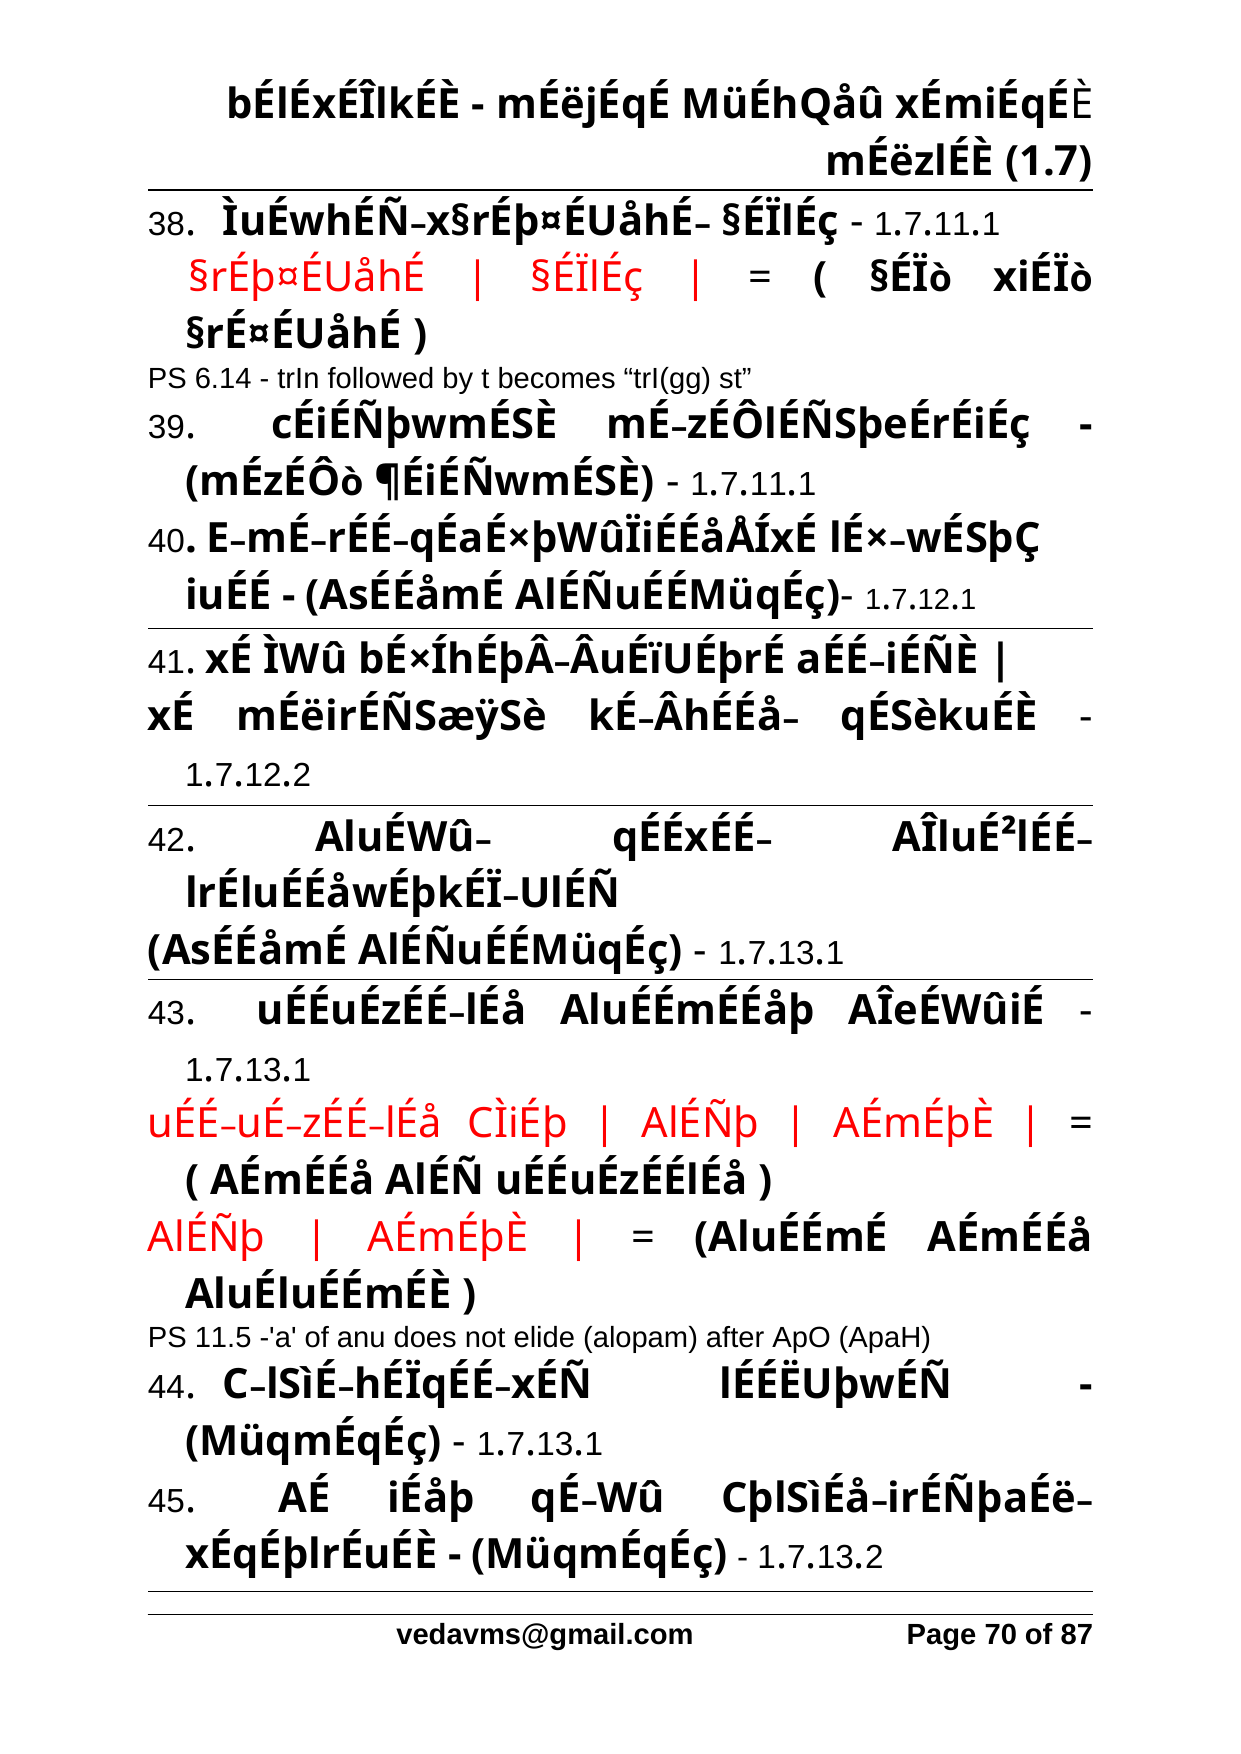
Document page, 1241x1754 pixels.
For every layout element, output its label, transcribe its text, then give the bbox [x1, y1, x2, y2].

text 45. AÉ iÉåþ qÉ–Wû CþlSìÉå–irÉÑþaÉë– xÉqÉþlrÉuÉÈ - (MüqmÉqÉç) - 1.7.13.2 [148, 1467, 1093, 1591]
text uÉÉ–uÉ–zÉÉ–lÉå CÌiÉþ | AlÉÑþ | AÉmÉþÈ | = ( AÉmÉÉå AlÉÑ uÉÉuÉzÉÉlÉå ) [148, 1093, 1093, 1207]
text 43. uÉÉuÉzÉÉ–lÉå AluÉÉmÉÉåþ AÎeÉWûiÉ - 1.7.13.1 [148, 980, 1093, 1093]
text 39. cÉiÉÑþwmÉSÈ mÉ–zÉÔlÉÑSþeÉrÉiÉç - (mÉzÉÔò ¶ÉiÉÑwmÉSÈ) - 1.7.11.1 [148, 394, 1093, 508]
text 44. C–lSìÉ–hÉÏqÉÉ–xÉÑ lÉÉËUþwÉÑ - (MüqmÉqÉç) - 1.7.13.1 [148, 1354, 1093, 1467]
text AlÉÑþ | AÉmÉþÈ | = (AluÉÉmÉ AÉmÉÉå AluÉluÉÉmÉÈ ) [148, 1207, 1093, 1320]
text 40. E–mÉ–rÉÉ–qÉaÉ×þWûÏiÉÉåÅÍxÉ lÉ×–wÉSþÇ iuÉÉ - (AsÉÉåmÉ AlÉÑuÉÉMüqÉç)- 1.7.12.1 [148, 508, 1093, 628]
text §rÉþ¤ÉUåhÉ | §ÉÏlÉç | = ( §ÉÏò xiÉÏò §rÉ¤ÉUåhÉ ) [148, 247, 1093, 361]
text PS 6.14 - trIn followed by t becomes “trI(gg) st” [148, 361, 1093, 394]
text 41. xÉ ÌWû bÉ×ÍhÉþÂ–ÂuÉïUÉþrÉ aÉÉ–iÉÑÈ | [148, 629, 1093, 686]
text xÉ mÉëirÉÑSæÿSè kÉ–ÂhÉÉå– qÉSèkuÉÈ -1.7.12.2 [148, 686, 1093, 805]
text PS 11.5 -'a' of anu does not elide (alopam) after ApO (ApaH) [148, 1320, 1093, 1354]
text 38. ÌuÉwhÉÑ–x§rÉþ¤ÉUåhÉ– §ÉÏlÉç - 1.7.11.1 [148, 191, 1093, 247]
text (AsÉÉåmÉ AlÉÑuÉÉMüqÉç) - 1.7.13.1 [148, 920, 1093, 979]
text 42. AluÉWû– qÉÉxÉÉ– AÎluÉ²lÉÉ–lrÉluÉÉåwÉþkÉÏ–UlÉÑ [148, 806, 1093, 920]
